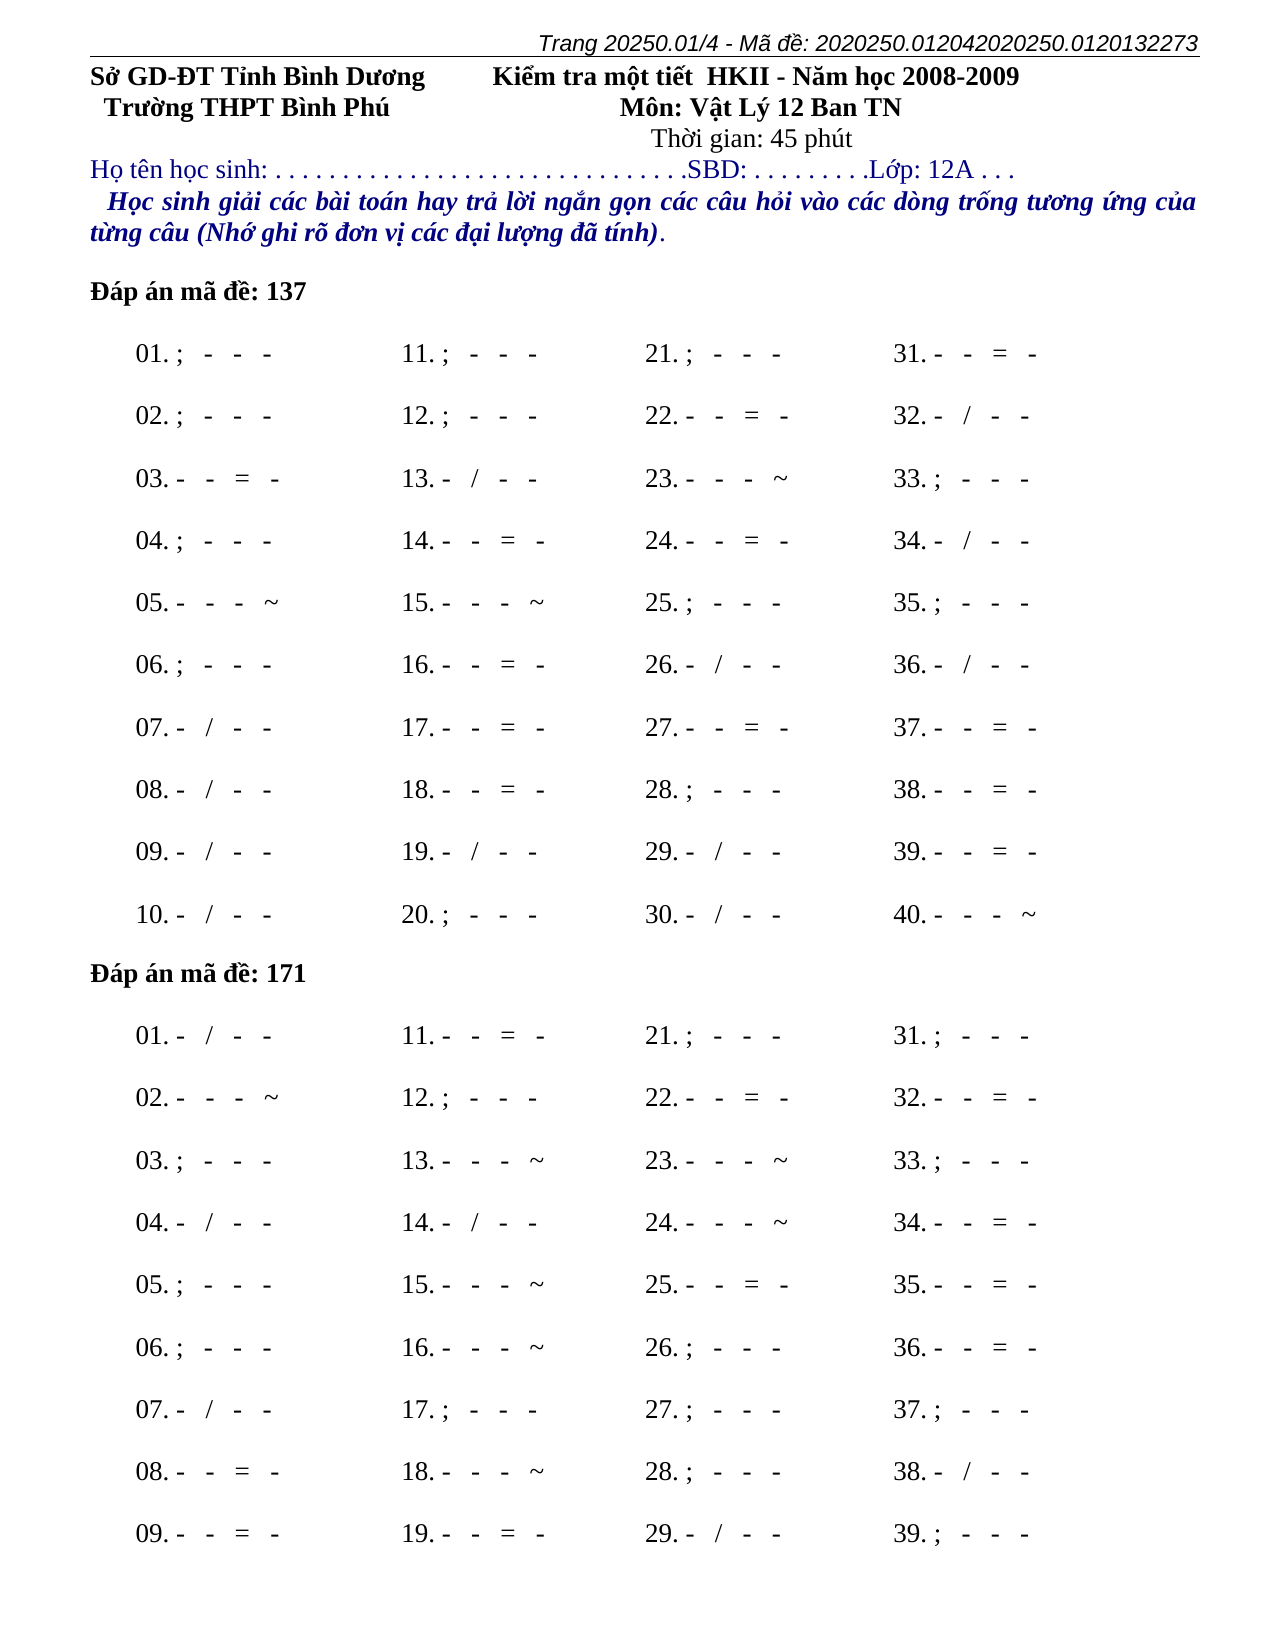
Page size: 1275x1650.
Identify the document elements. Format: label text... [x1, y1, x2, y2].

text Thời gian: 45 phút [90, 122, 1200, 153]
text 07. - / - - 17. ; - - - 27. ; - - - 37. ; - - - [90, 1393, 1200, 1424]
text 02. ; - - - 12. ; - - - 22. - - = - 32. - / - - [90, 399, 1200, 431]
text 07. - / - - 17. - - = - 27. - - = - 37. - - = - [90, 711, 1200, 742]
text 08. - / - - 18. - - = - 28. ; - - - 38. - - = - [90, 773, 1200, 804]
text 04. - / - - 14. - / - - 24. - - - ~ 34. - - = - [90, 1206, 1200, 1237]
text 09. - / - - 19. - / - - 29. - / - - 39. - - = - [90, 836, 1200, 867]
text 02. - - - ~ 12. ; - - - 22. - - = - 32. - - = - [90, 1082, 1200, 1113]
text 05. ; - - - 15. - - - ~ 25. - - = - 35. - - = - [90, 1268, 1200, 1299]
text 09. - - = - 19. - - = - 29. - / - - 39. ; - - - [90, 1518, 1200, 1549]
text 03. - - = - 13. - / - - 23. - - - ~ 33. ; - - - [90, 462, 1200, 493]
text 08. - - = - 18. - - - ~ 28. ; - - - 38. - / - - [90, 1455, 1200, 1486]
text 01. - / - - 11. - - = - 21. ; - - - 31. ; - - - [90, 1019, 1200, 1050]
text 06. ; - - - 16. - - - ~ 26. ; - - - 36. - - = - [90, 1331, 1200, 1362]
text Trường THPT Bình Phú Môn: Vật Lý 12 Ban TN [90, 91, 1200, 122]
text 01. ; - - - 11. ; - - - 21. ; - - - 31. - - = - [90, 337, 1200, 368]
text Họ tên học sinh: . . . . . . . . . . . . . . . . . . . . . . . . . . . . . . .SBD: . . . . . . . . .Lớp: 12A . . . [90, 153, 1200, 184]
text Đáp án mã đề: 171 [90, 957, 1200, 988]
text Sở GD-ĐT Tỉnh Bình Dương Kiểm tra một tiết HKII - Năm học 2008-2009 [90, 60, 1200, 91]
text 04. ; - - - 14. - - = - 24. - - = - 34. - / - - [90, 524, 1200, 555]
text Đáp án mã đề: 137 [90, 275, 1200, 306]
text 06. ; - - - 16. - - = - 26. - / - - 36. - / - - [90, 649, 1200, 680]
text Học sinh giải các bài toán hay trả lời ngắn gọn các câu hỏi vào các dòng trống tương ứng của từng câu (Nhớ ghi rõ đơn vị các đại lượng đã tính). [90, 184, 1200, 247]
text 05. - - - ~ 15. - - - ~ 25. ; - - - 35. ; - - - [90, 586, 1200, 617]
text 03. ; - - - 13. - - - ~ 23. - - - ~ 33. ; - - - [90, 1144, 1200, 1175]
text 10. - / - - 20. ; - - - 30. - / - - 40. - - - ~ [90, 898, 1200, 929]
